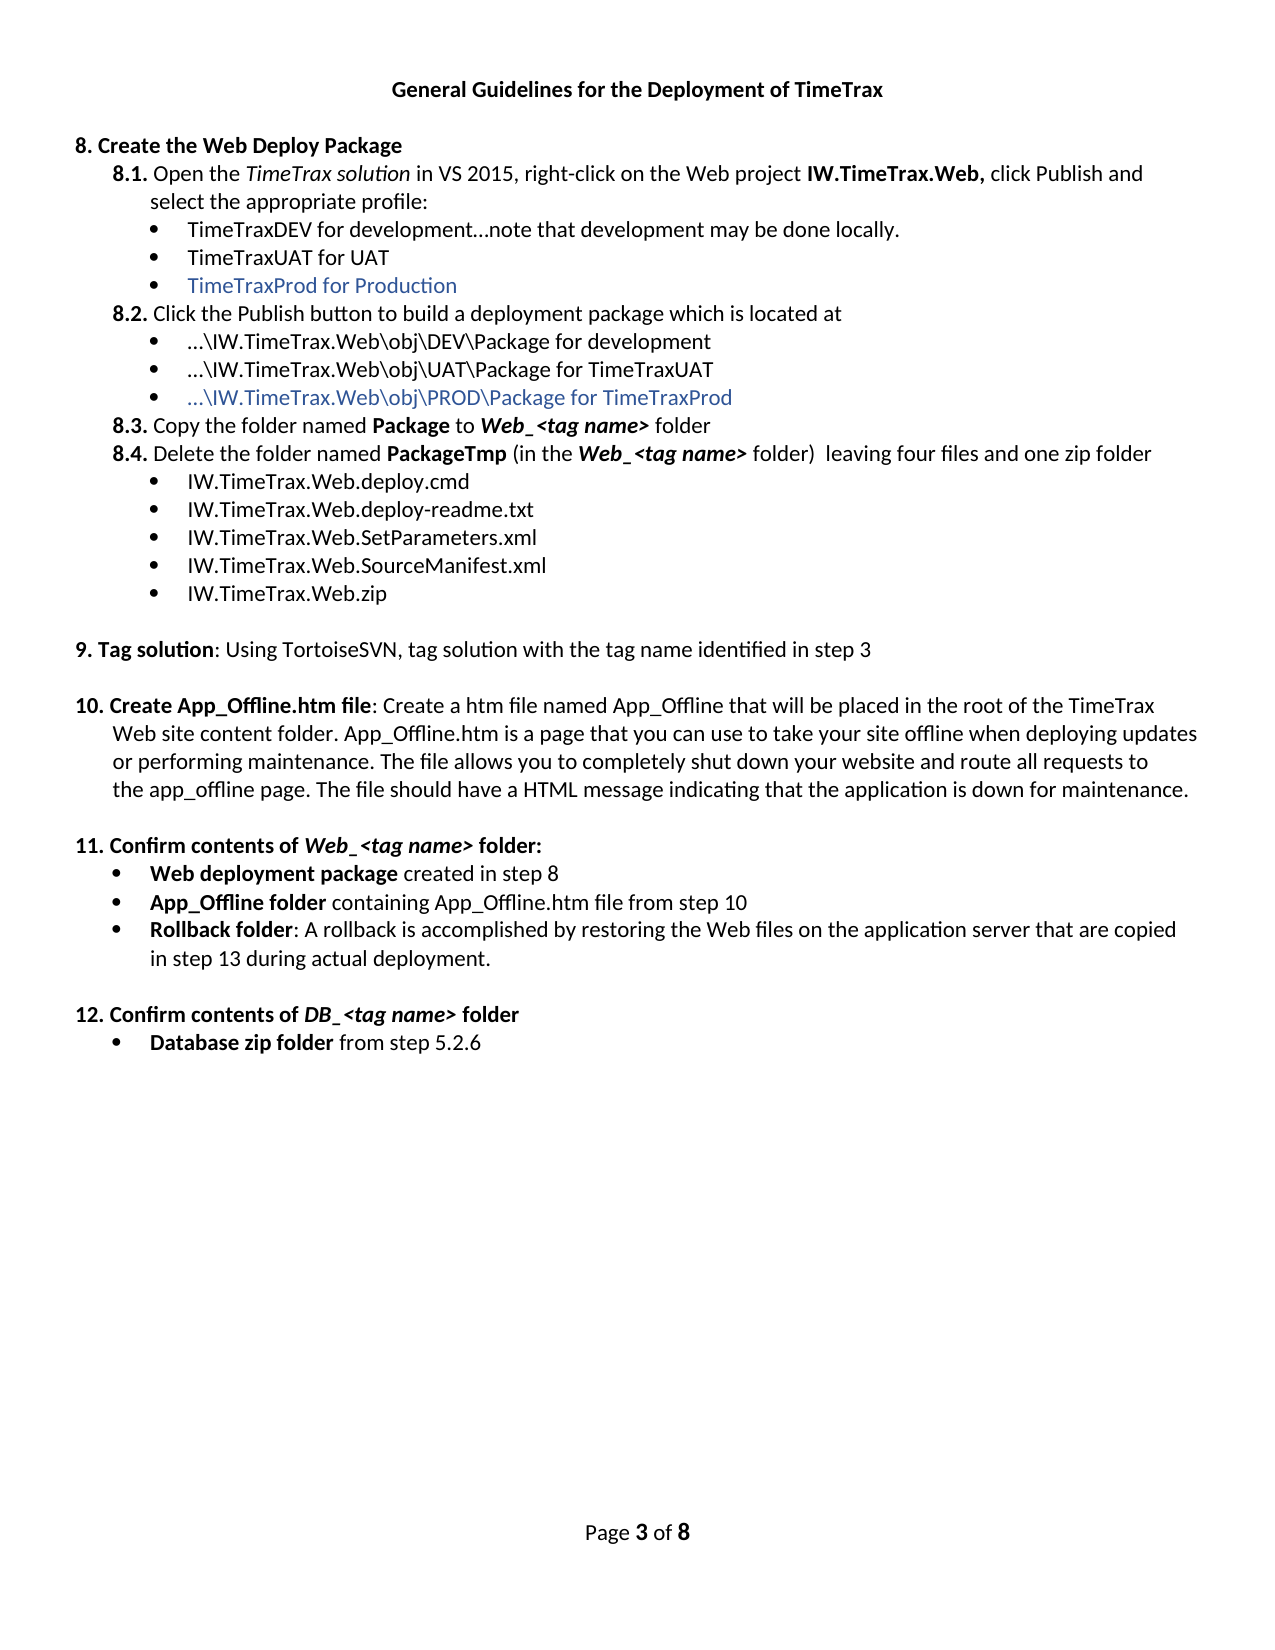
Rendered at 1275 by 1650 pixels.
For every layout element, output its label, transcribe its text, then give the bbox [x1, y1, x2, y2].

list IW.TimeTrax.Web.deploy-readme.txt [150, 495, 1200, 523]
list TimeTraxUAT for UAT [150, 243, 1200, 271]
list IW.TimeTrax.Web.SetParameters.xml [150, 523, 1200, 551]
list Rollback folder: A rollback is accomplished by restoring the Web files on the application server that are copied in step 13 during actual deployment. [112, 916, 1200, 972]
list IW.TimeTrax.Web.deploy.cmd [150, 467, 1200, 495]
list Copy the folder named Package to Web_<tag name> folder [112, 411, 1200, 439]
list …\IW.TimeTrax.Web\obj\UAT\Package for TimeTraxUAT [150, 355, 1200, 383]
list IW.TimeTrax.Web.zip [150, 579, 1200, 607]
list Create the Web Deploy Package [75, 131, 1200, 159]
list Click the Publish button to build a deployment package which is located at [112, 299, 1200, 327]
list Database zip folder from step 5.2.6 [112, 1028, 1200, 1056]
list Open the TimeTrax solution in VS 2015, right-click on the Web project IW.TimeTrax.Web, click Publish and select the appropriate profile: [112, 159, 1200, 215]
list Tag solution: Using TortoiseSVN, tag solution with the tag name identified in step 3 [75, 635, 1200, 663]
list TimeTraxDEV for development…note that development may be done locally. [150, 215, 1200, 243]
list …\IW.TimeTrax.Web\obj\PROD\Package for TimeTraxProd [150, 383, 1200, 411]
list App_Offline folder containing App_Offline.htm file from step 10 [112, 888, 1200, 916]
list Confirm contents of DB_<tag name> folder [75, 1000, 1200, 1028]
list Create App_Offline.htm file: Create a htm file named App_Offline that will be placed in the root of the TimeTrax Web site content folder. App_Offline.htm is a page that you can use to take your site offline when deploying updates or performing maintenance. The file allows you to completely shut down your website and route all requests to the app_offline page. The file should have a HTML message indicating that the application is down for maintenance. [75, 691, 1200, 803]
list Web deployment package created in step 8 [112, 859, 1200, 888]
list Confirm contents of Web_<tag name> folder: [75, 832, 1200, 859]
list …\IW.TimeTrax.Web\obj\DEV\Package for development [150, 327, 1200, 355]
list Delete the folder named PackageTmp (in the Web_<tag name> folder) leaving four files and one zip folder [112, 439, 1200, 467]
list IW.TimeTrax.Web.SourceManifest.xml [150, 551, 1200, 579]
list TimeTraxProd for Production [150, 271, 1200, 299]
